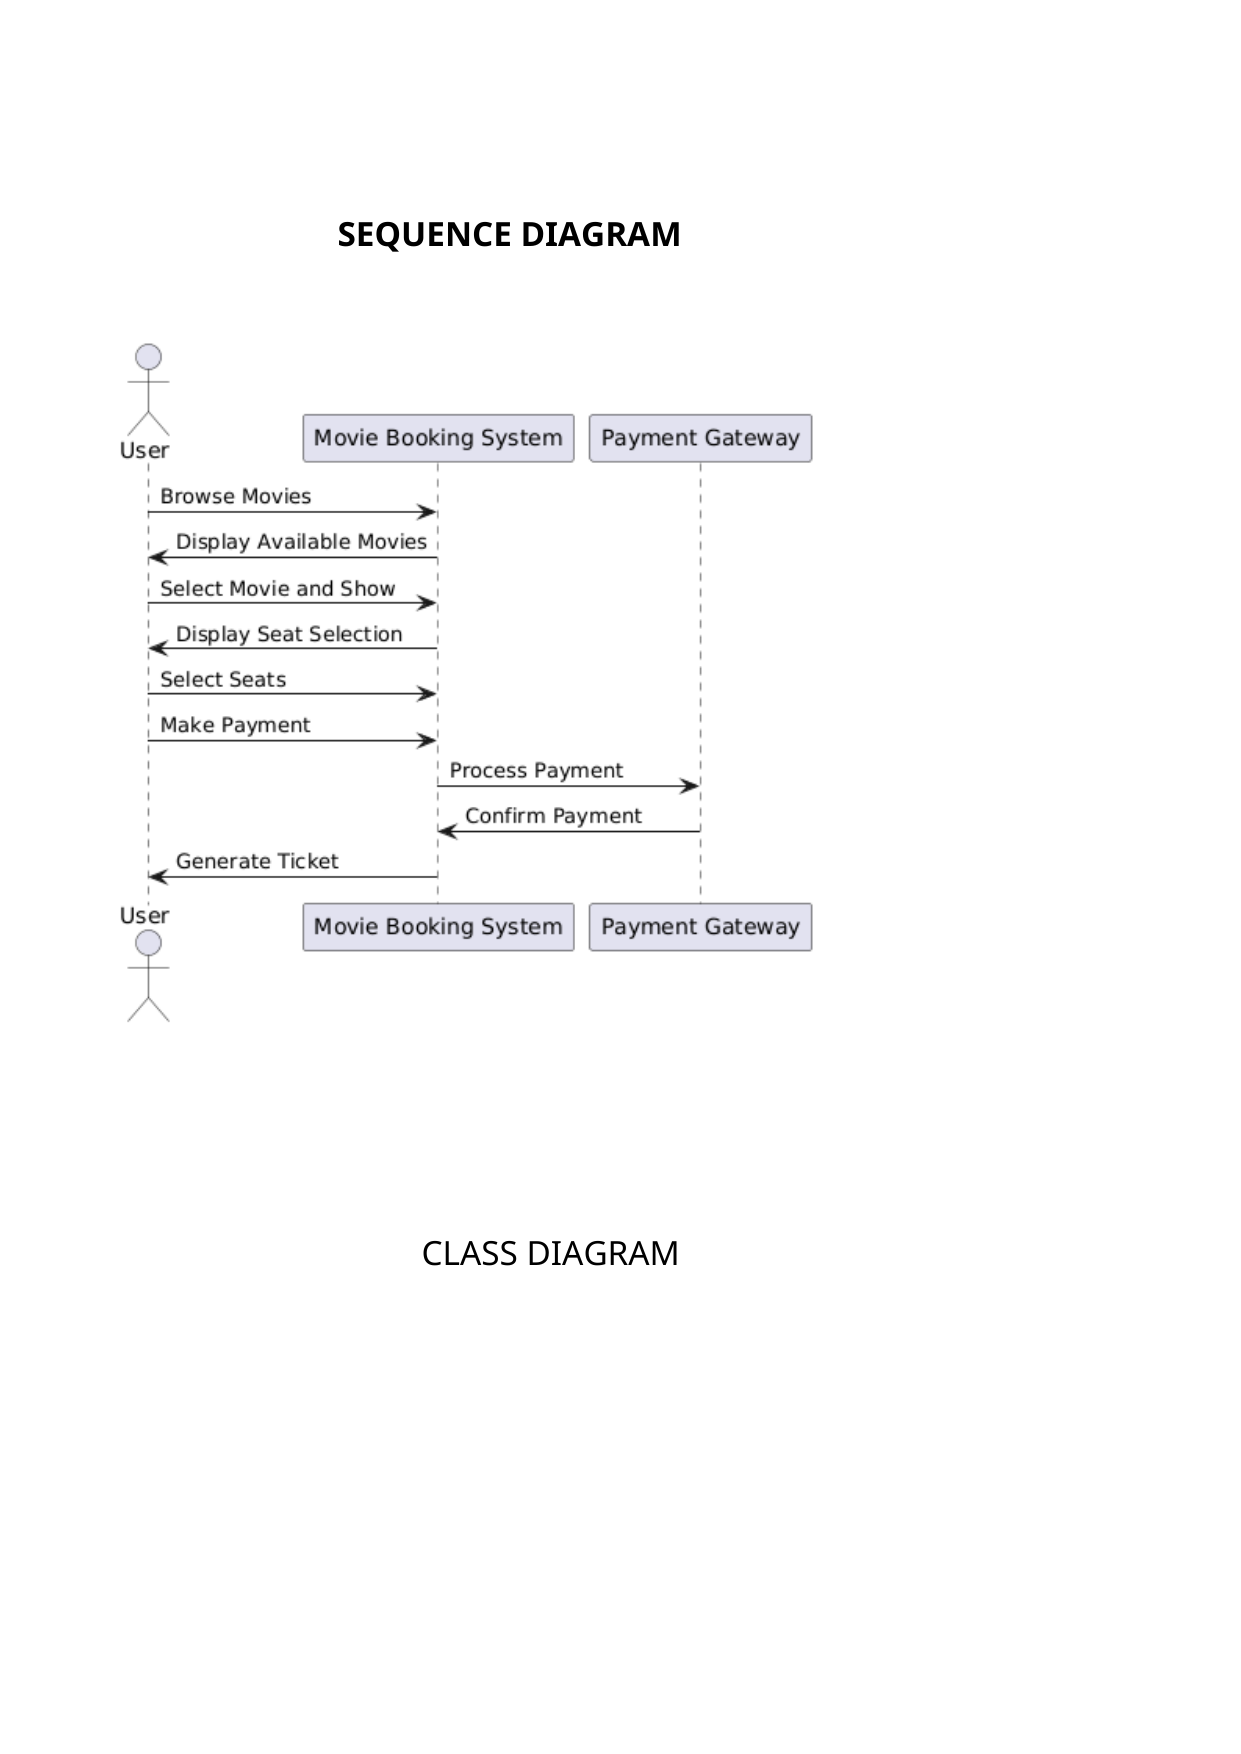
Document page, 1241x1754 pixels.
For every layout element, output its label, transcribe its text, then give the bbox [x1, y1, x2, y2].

text SEQUENCE DIAGRAM [112, 211, 1128, 256]
picture [112, 336, 819, 1030]
text CLASS DIAGRAM [112, 1230, 1128, 1275]
